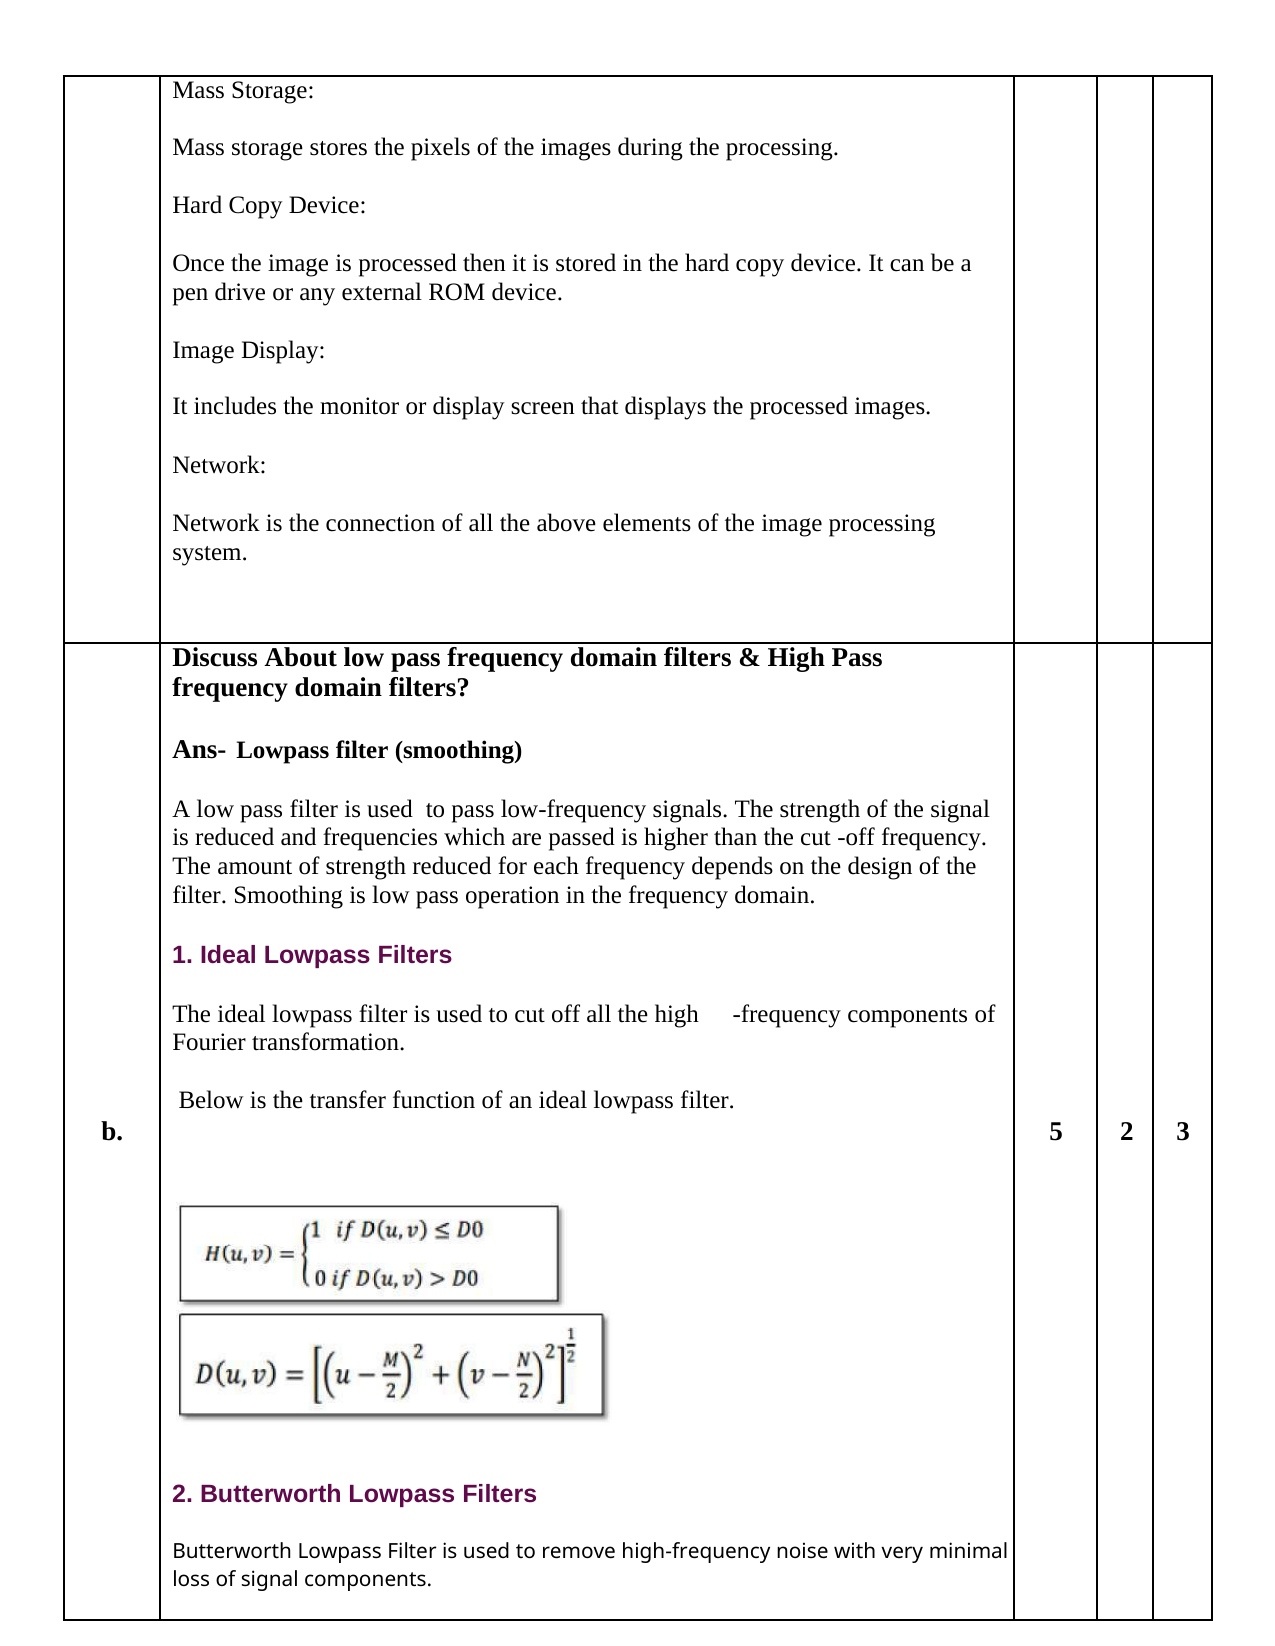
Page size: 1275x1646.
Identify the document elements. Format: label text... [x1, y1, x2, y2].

table_header [1098, 77, 1152, 642]
table_cell 5 [1015, 644, 1096, 1619]
table_cell 2 [1098, 644, 1152, 1619]
table_cell 3 [1154, 644, 1211, 1619]
table_header [1154, 77, 1211, 642]
table_header [1015, 77, 1096, 642]
table_cell Discuss About low pass frequency domain filters & High Pass frequency domain filters? Ans- Lowpass filter (smoothing) A low pass filter is used to pass low-frequency signals. The strength of the signal is reduced and frequencies which are passed is higher than the cut -off frequency. The amount of strength reduced for each frequency depends on the design of the filter. Smoothing is low pass operation in the frequency domain. Ideal Lowpass Filters The ideal lowpass filter is used to cut off all the high -frequency components of Fourier transformation. Below is the transfer function of an ideal lowpass filter. Butterworth Lowpass Filters Butterworth Lowpass Filter is used to remove high-frequency noise with very minimal loss of signal components. [161, 644, 1013, 1619]
table_cell b. [65, 644, 159, 1619]
table_header [65, 77, 159, 642]
table_header Mass Storage: Mass storage stores the pixels of the images during the processing. Hard Copy Device: Once the image is processed then it is stored in the hard copy device. It can be a pen drive or any external ROM device. Image Display: It includes the monitor or display screen that displays the processed images. Network: Network is the connection of all the above elements of the image processing system. [161, 77, 1013, 642]
